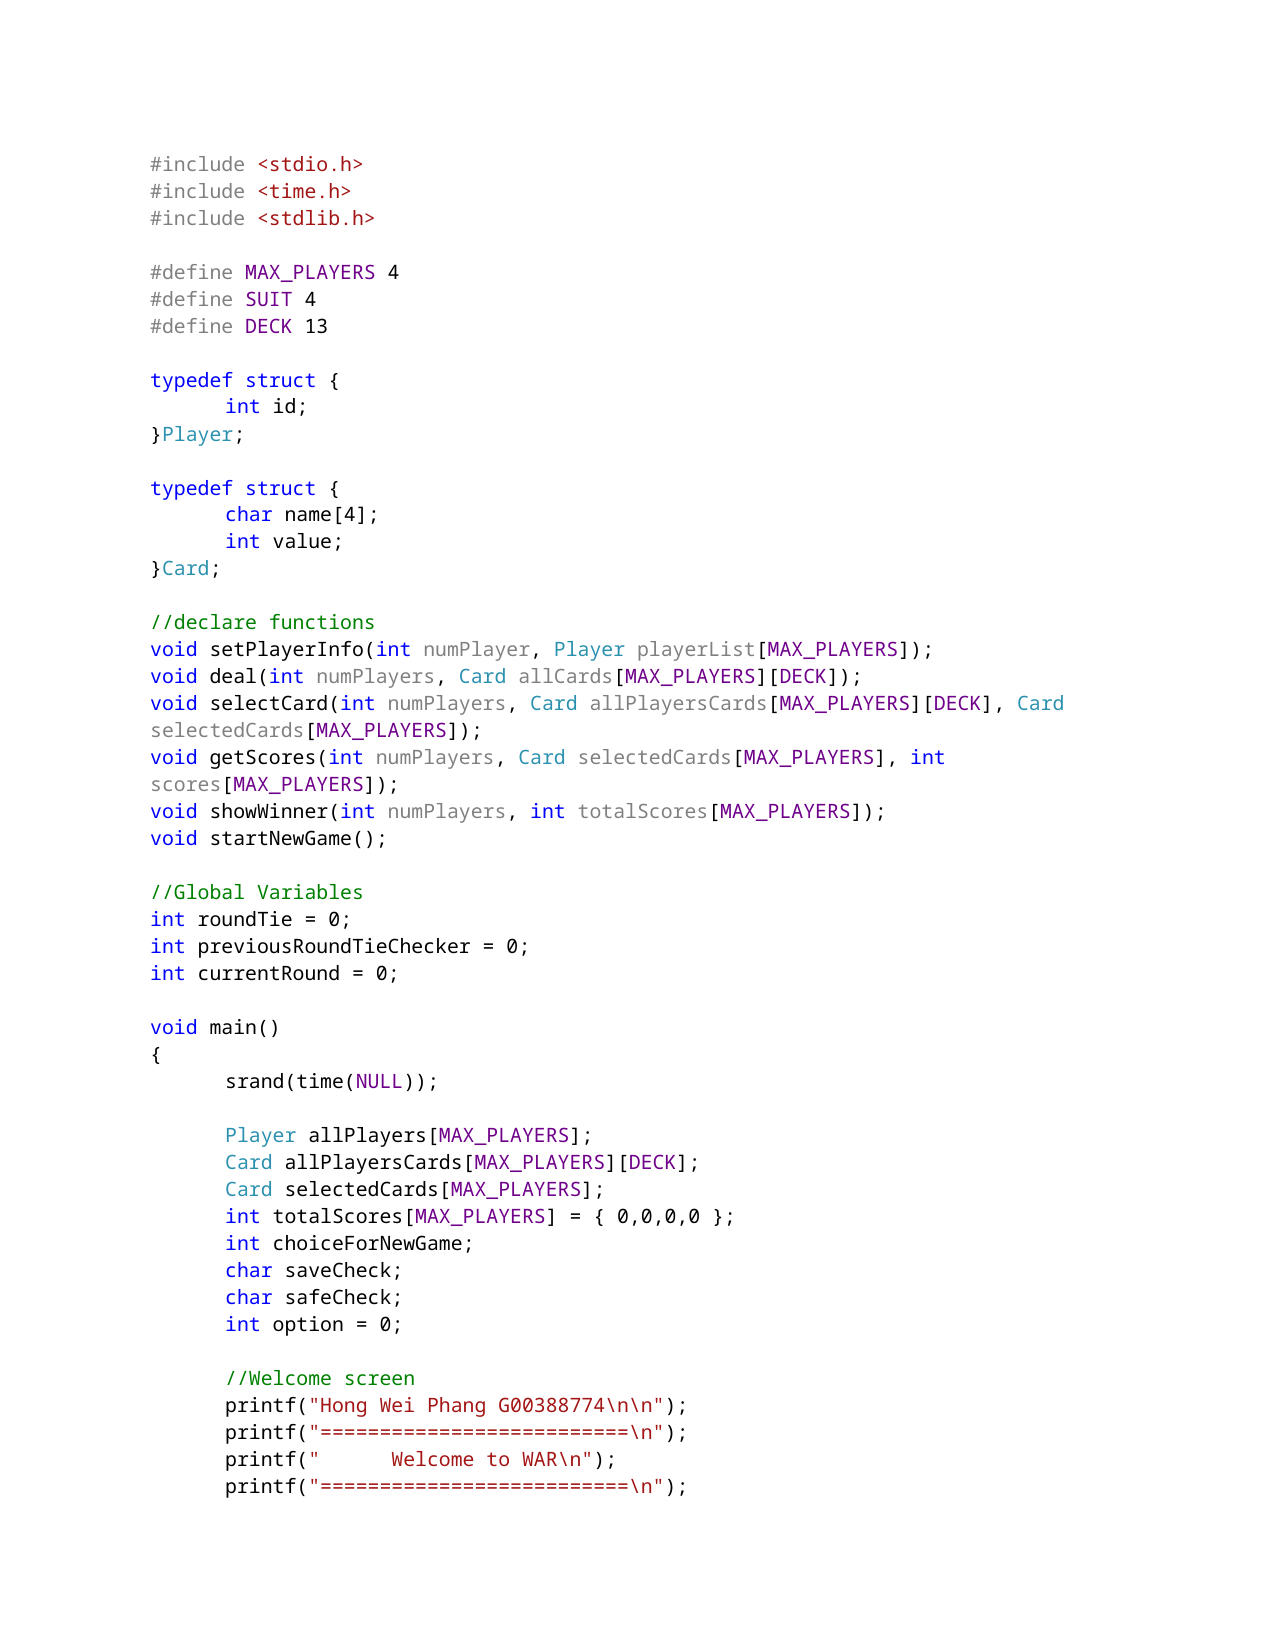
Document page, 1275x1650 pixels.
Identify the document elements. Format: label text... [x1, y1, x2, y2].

text }Card; [150, 555, 1125, 582]
text Player allPlayers[MAX_PLAYERS]; [150, 1121, 1125, 1148]
text }Player; [150, 420, 1125, 447]
text Card allPlayersCards[MAX_PLAYERS][DECK]; [150, 1148, 1125, 1175]
text char safeCheck; [150, 1283, 1125, 1310]
text //Welcome screen [150, 1364, 1125, 1391]
text printf("==========================\n"); [150, 1418, 1125, 1445]
text printf(" Welcome to WAR\n"); [150, 1445, 1125, 1472]
text printf("==========================\n"); [150, 1472, 1125, 1499]
text int totalScores[MAX_PLAYERS] = { 0,0,0,0 }; [150, 1202, 1125, 1229]
text #include <stdlib.h> [150, 204, 1125, 231]
text //Global Variables [150, 878, 1125, 905]
text int currentRound = 0; [150, 959, 1125, 986]
text int id; [150, 393, 1125, 420]
text #include <stdio.h> [150, 150, 1125, 177]
text char name[4]; [150, 501, 1125, 528]
text Card selectedCards[MAX_PLAYERS]; [150, 1175, 1125, 1202]
text void deal(int numPlayers, Card allCards[MAX_PLAYERS][DECK]); [150, 663, 1125, 689]
text typedef struct { [150, 474, 1125, 501]
text #define DECK 13 [150, 312, 1125, 339]
text void main() [150, 1013, 1125, 1040]
text int roundTie = 0; [150, 905, 1125, 932]
text typedef struct { [150, 366, 1125, 393]
text //declare functions [150, 609, 1125, 636]
text char saveCheck; [150, 1256, 1125, 1283]
text void startNewGame(); [150, 824, 1125, 851]
text void getScores(int numPlayers, Card selectedCards[MAX_PLAYERS], int scores[MAX_PLAYERS]); [150, 743, 1125, 797]
text void setPlayerInfo(int numPlayer, Player playerList[MAX_PLAYERS]); [150, 636, 1125, 663]
text int previousRoundTieChecker = 0; [150, 932, 1125, 959]
text void selectCard(int numPlayers, Card allPlayersCards[MAX_PLAYERS][DECK], Card selectedCards[MAX_PLAYERS]); [150, 689, 1125, 743]
text int choiceForNewGame; [150, 1229, 1125, 1256]
text srand(time(NULL)); [150, 1067, 1125, 1094]
text #define SUIT 4 [150, 285, 1125, 312]
text int value; [150, 528, 1125, 555]
text #include <time.h> [150, 177, 1125, 204]
text { [150, 1040, 1125, 1067]
text int option = 0; [150, 1310, 1125, 1337]
text #define MAX_PLAYERS 4 [150, 258, 1125, 285]
text printf("Hong Wei Phang G00388774\n\n"); [150, 1391, 1125, 1418]
text void showWinner(int numPlayers, int totalScores[MAX_PLAYERS]); [150, 797, 1125, 824]
